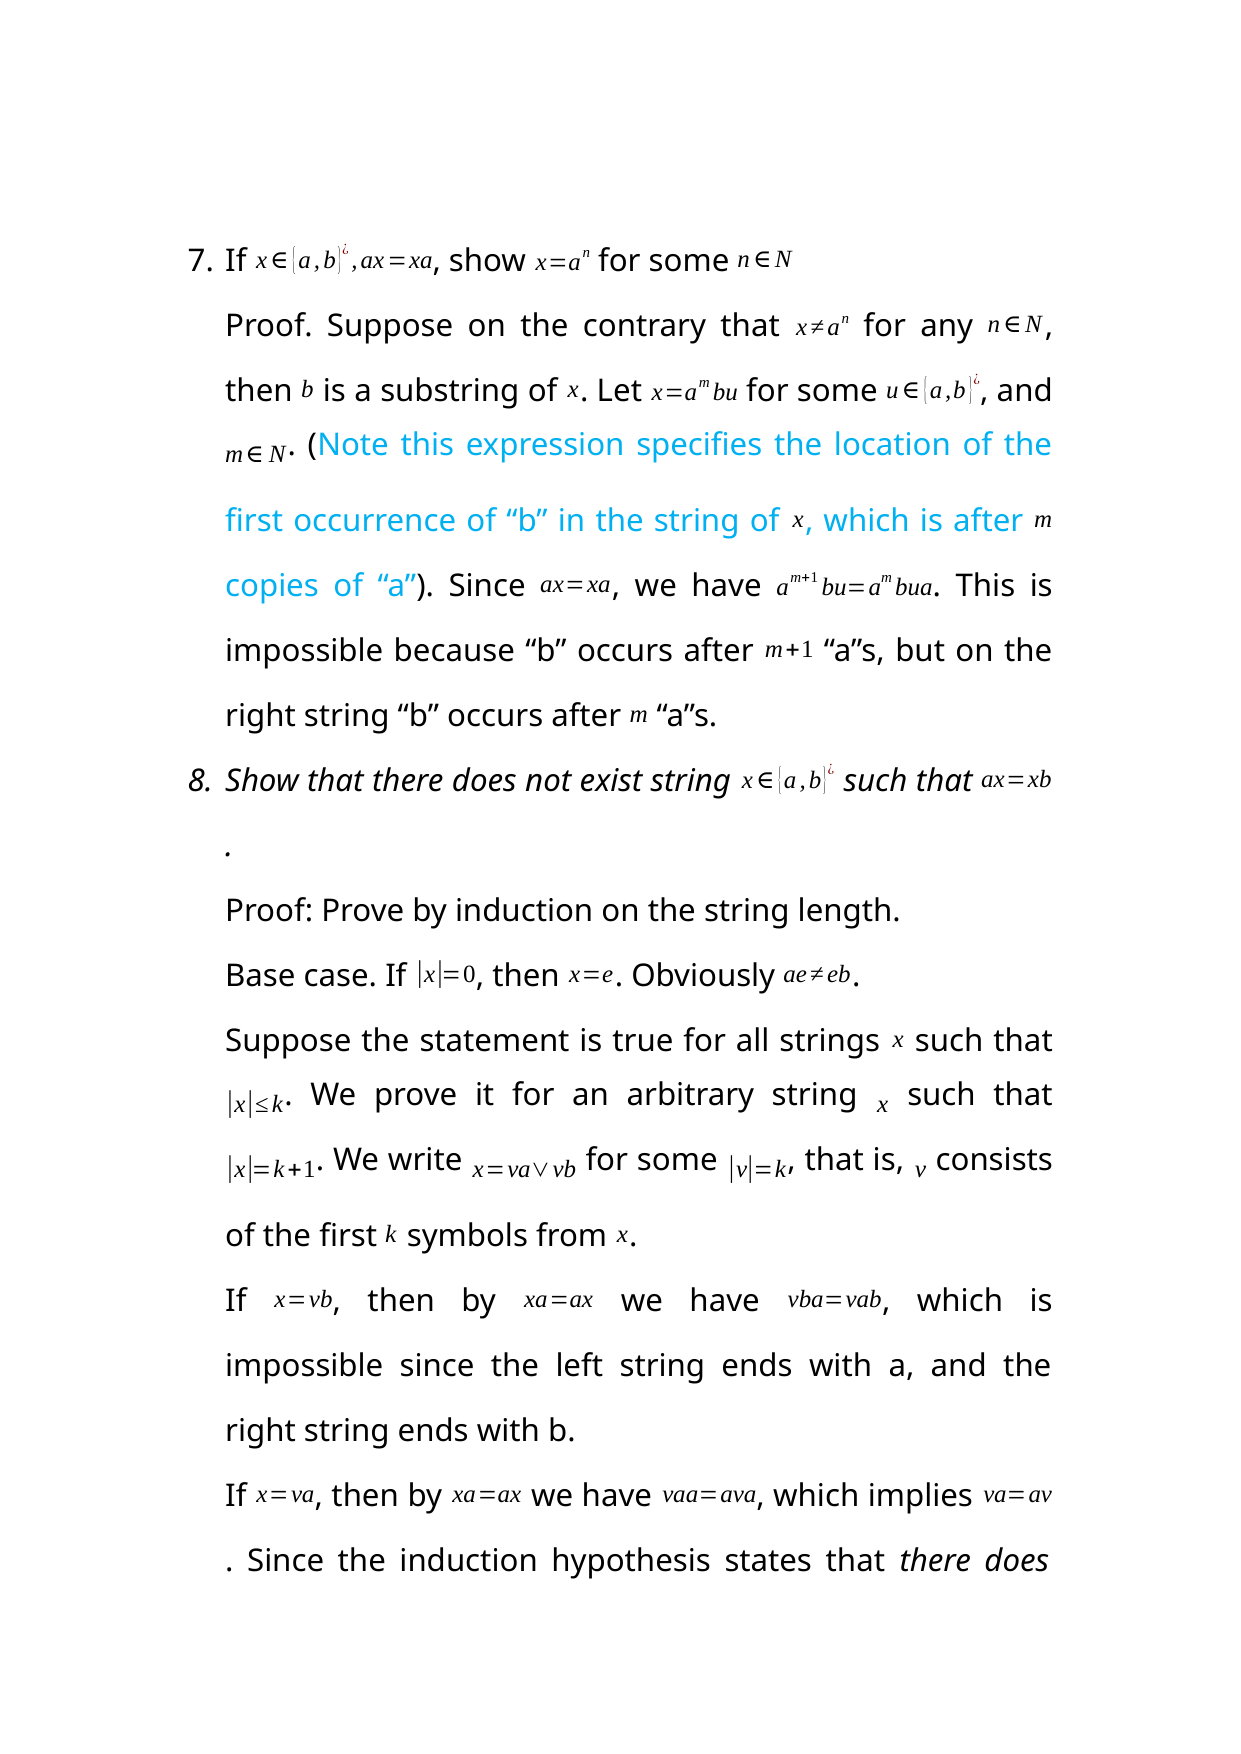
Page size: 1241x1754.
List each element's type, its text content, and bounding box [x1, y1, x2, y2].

list Proof. Suppose on the contrary that for any , then is a substring of . Let for some , and . (Note this expression specifies the location of the first occurrence of “b” in the string of , which is after copies of “a”). Since , we have . This is impossible because “b” occurs after “a”s, but on the right string “b” occurs after “a”s. [225, 292, 1053, 747]
list Base case. If , then . Obviously . [225, 942, 1053, 1007]
list Proof: Prove by induction on the string length. [225, 877, 1053, 942]
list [225, 1462, 1053, 1592]
list Suppose the statement is true for all strings such that . We prove it for an arbitrary string such that . We write for some , that is, consists of the first symbols from . [225, 1007, 1053, 1267]
list If , then by we have , which is impossible since the left string ends with a, and the right string ends with b. [225, 1267, 1053, 1462]
list If , show for some [187, 227, 1053, 292]
list Show that there does not exist string such that . [187, 747, 1053, 877]
